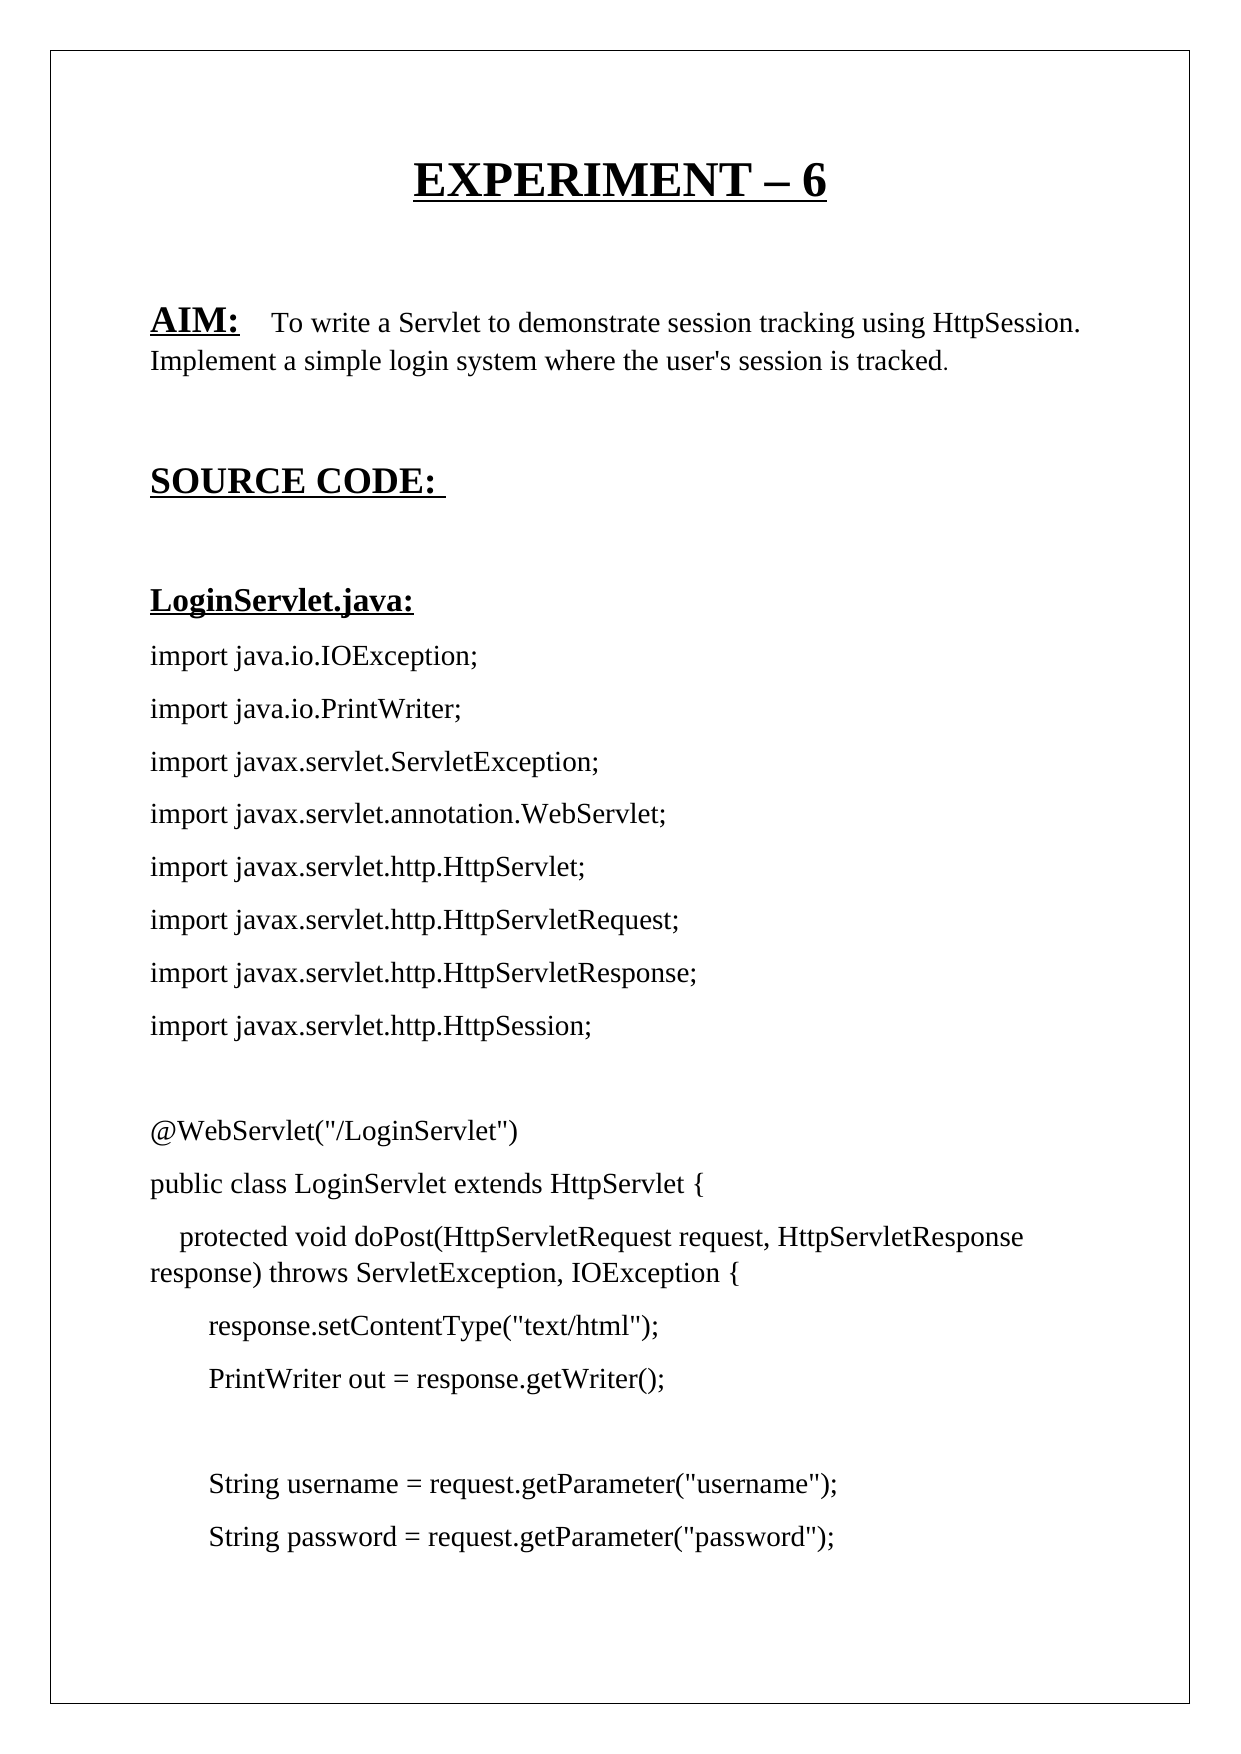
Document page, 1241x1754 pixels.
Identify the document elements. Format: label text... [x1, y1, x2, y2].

text String username = request.getParameter("username"); [150, 1466, 1090, 1500]
text import javax.servlet.http.HttpSession; [150, 1008, 1090, 1041]
text @WebServlet("/LoginServlet") [150, 1113, 1090, 1147]
text import javax.servlet.http.HttpServletRequest; [150, 902, 1090, 936]
text PrintWriter out = response.getWriter(); [150, 1361, 1090, 1394]
text AIM: To write a Servlet to demonstrate session tracking using HttpSession. Implement a simple login system where the user's session is tracked. [150, 297, 1090, 376]
text import javax.servlet.http.HttpServletResponse; [150, 955, 1090, 988]
text import javax.servlet.http.HttpServlet; [150, 849, 1090, 883]
text LoginServlet.java: [150, 580, 1090, 618]
text import java.io.PrintWriter; [150, 691, 1090, 724]
text import javax.servlet.annotation.WebServlet; [150, 797, 1090, 830]
text response.setContentType("text/html"); [150, 1308, 1090, 1342]
text public class LoginServlet extends HttpServlet { [150, 1166, 1090, 1200]
text String password = request.getParameter("password"); [150, 1519, 1090, 1553]
text EXPERIMENT – 6 [150, 150, 1090, 207]
text SOURCE CODE: [150, 459, 1090, 502]
text protected void doPost(HttpServletRequest request, HttpServletResponse response) throws ServletException, IOException { [150, 1219, 1090, 1289]
text import javax.servlet.ServletException; [150, 744, 1090, 777]
text import java.io.IOException; [150, 638, 1090, 672]
